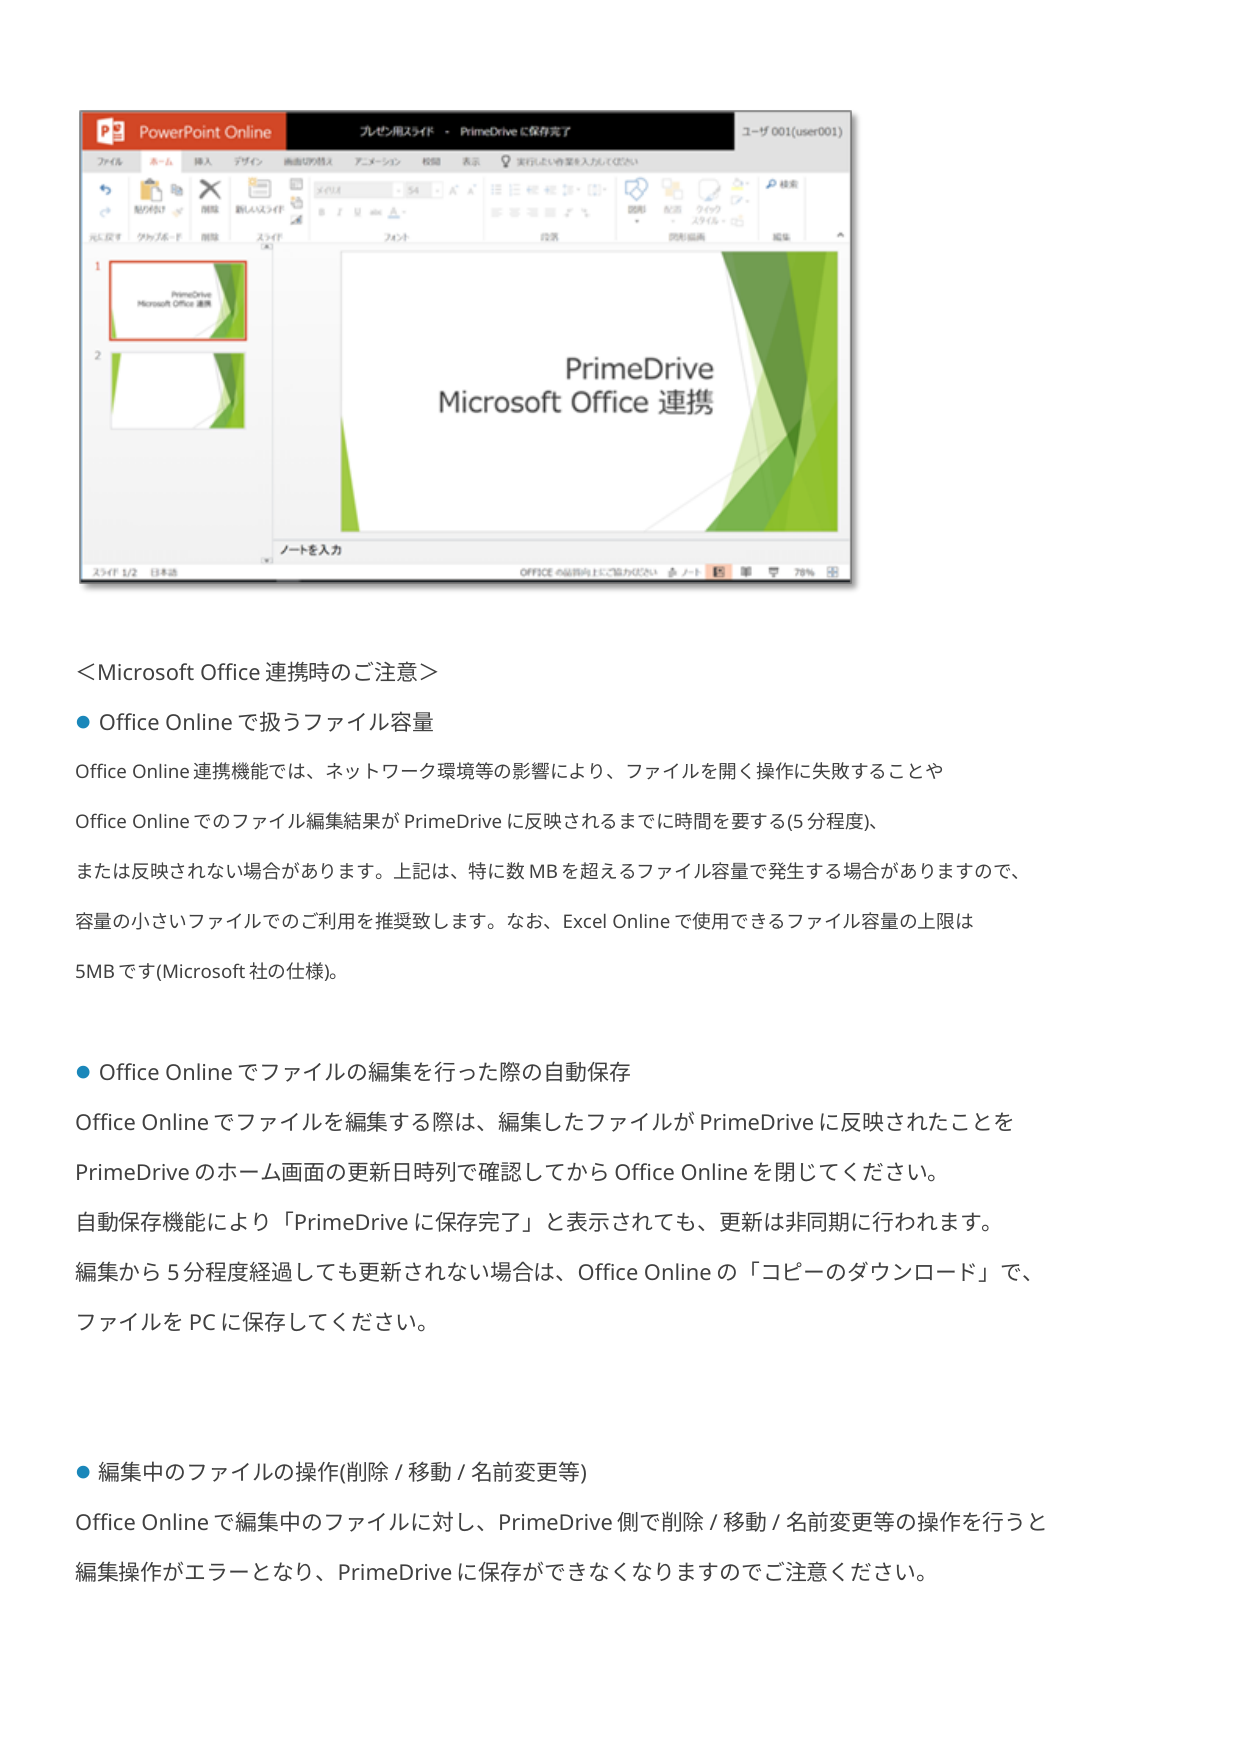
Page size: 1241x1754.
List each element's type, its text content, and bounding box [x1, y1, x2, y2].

text ＜Microsoft Office連携時のご注意＞ [75, 652, 1165, 689]
list Office Onlineでファイルの編集を行った際の自動保存 [75, 1052, 1165, 1089]
text ファイルをPCに保存してください。 [75, 1302, 1165, 1339]
list 編集中のファイルの操作(削除 / 移動 / 名前変更等) [75, 1452, 1165, 1489]
text Office Onlineで編集中のファイルに対し、PrimeDrive側で削除 / 移動 / 名前変更等の操作を行うと [75, 1502, 1165, 1539]
picture [75, 106, 866, 598]
text 編集から5分程度経過しても更新されない場合は、Office Onlineの「コピーのダウンロード」で、 [75, 1252, 1165, 1289]
text 自動保存機能により「PrimeDriveに保存完了」と表示されても、更新は非同期に行われます。 [75, 1202, 1165, 1239]
text 編集操作がエラーとなり、PrimeDriveに保存ができなくなりますのでご注意ください。 [75, 1552, 1165, 1589]
text PrimeDriveのホーム画面の更新日時列で確認してからOffice Onlineを閉じてください。 [75, 1152, 1165, 1189]
text Office Onlineでのファイル編集結果がPrimeDriveに反映されるまでに時間を要する(5分程度)、 [75, 802, 1165, 839]
text 容量の小さいファイルでのご利用を推奨致します。なお、Excel Onlineで使用できるファイル容量の上限は [75, 902, 1165, 939]
list Office Onlineで扱うファイル容量 [75, 702, 1165, 739]
text Office Onlineでファイルを編集する際は、編集したファイルがPrimeDriveに反映されたことを [75, 1102, 1165, 1139]
text Office Online連携機能では、ネットワーク環境等の影響により、ファイルを開く操作に失敗することや [75, 752, 1165, 789]
text 5MBです(Microsoft社の仕様)。 [75, 952, 1165, 989]
text または反映されない場合があります。上記は、特に数MBを超えるファイル容量で発生する場合がありますので、 [75, 852, 1165, 889]
